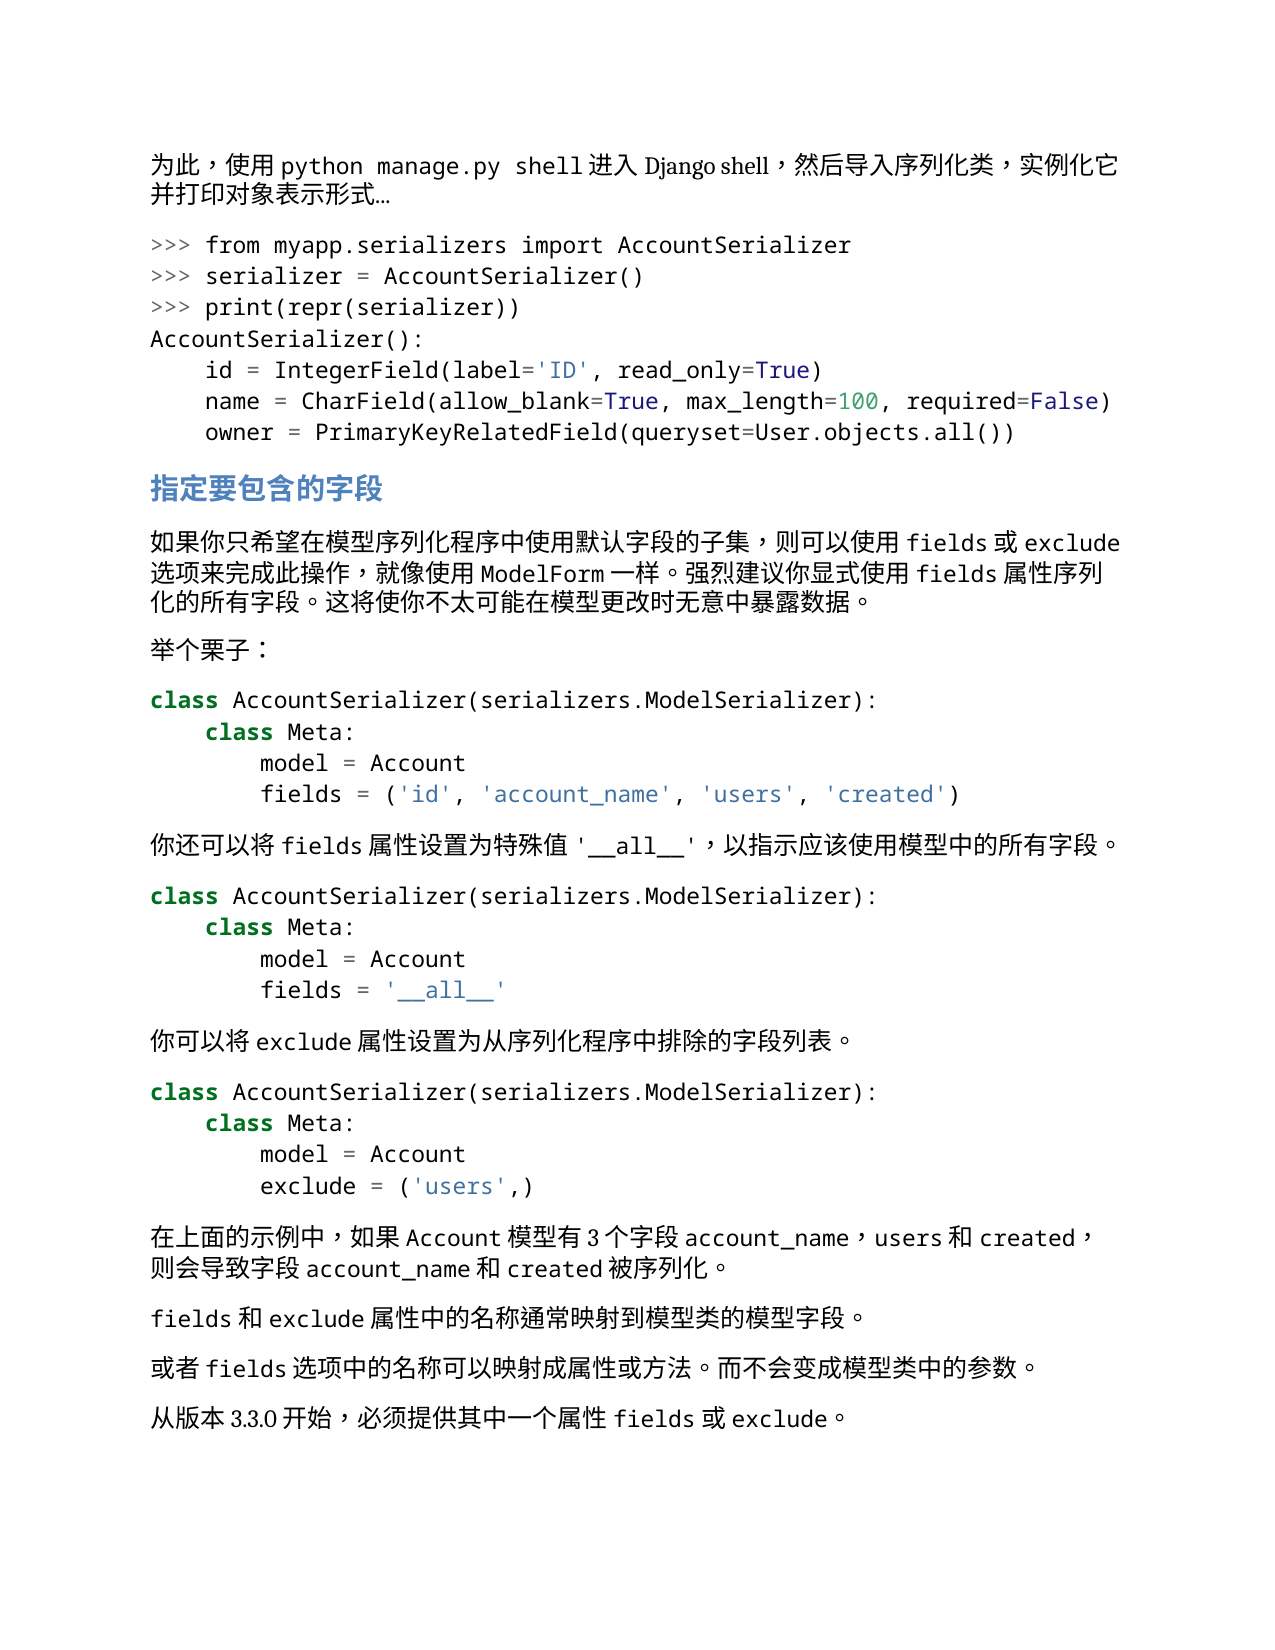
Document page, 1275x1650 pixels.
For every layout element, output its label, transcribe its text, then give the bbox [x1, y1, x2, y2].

text 如果你只希望在模型序列化程序中使用默认字段的子集，则可以使用 fields 或 exclude 选项来完成此操作，就像使用 ModelForm 一样。强烈建议你显式使用 fields 属性序列化的所有字段。这将使你不太可能在模型更改时无意中暴露数据。 [150, 527, 1125, 618]
text 在上面的示例中，如果 Account 模型有3个字段 account_name，users 和 created，则会导致字段 account_name 和 created 被序列化。 [150, 1222, 1125, 1284]
subtitle 指定要包含的字段 [150, 468, 1125, 508]
text 或者fields选项中的名称可以映射成属性或方法。而不会变成模型类中的参数。 [150, 1353, 1125, 1384]
text fields 和 exclude 属性中的名称通常映射到模型类的模型字段。 [150, 1303, 1125, 1334]
text 你还可以将 fields 属性设置为特殊值 '__all__'，以指示应该使用模型中的所有字段。 [150, 830, 1125, 861]
text 举个栗子： [150, 637, 1125, 666]
text class AccountSerializer(serializers.ModelSerializer): class Meta: model = Account exclude = ('users',) [150, 1076, 1125, 1201]
text 从版本 3.3.0 开始，必须提供其中一个属性 fields 或 exclude。 [150, 1403, 1125, 1434]
text 你可以将 exclude 属性设置为从序列化程序中排除的字段列表。 [150, 1026, 1125, 1057]
text 为此，使用 python manage.py shell 进入 Django shell，然后导入序列化类，实例化它并打印对象表示形式... [150, 150, 1125, 210]
text >>> from myapp.serializers import AccountSerializer >>> serializer = AccountSerializer() >>> print(repr(serializer)) AccountSerializer(): id = IntegerField(label='ID', read_only=True) name = CharField(allow_blank=True, max_length=100, required=False) owner = PrimaryKeyRelatedField(queryset=User.objects.all()) [150, 229, 1125, 447]
text class AccountSerializer(serializers.ModelSerializer): class Meta: model = Account fields = '__all__' [150, 880, 1125, 1005]
text class AccountSerializer(serializers.ModelSerializer): class Meta: model = Account fields = ('id', 'account_name', 'users', 'created') [150, 684, 1125, 809]
